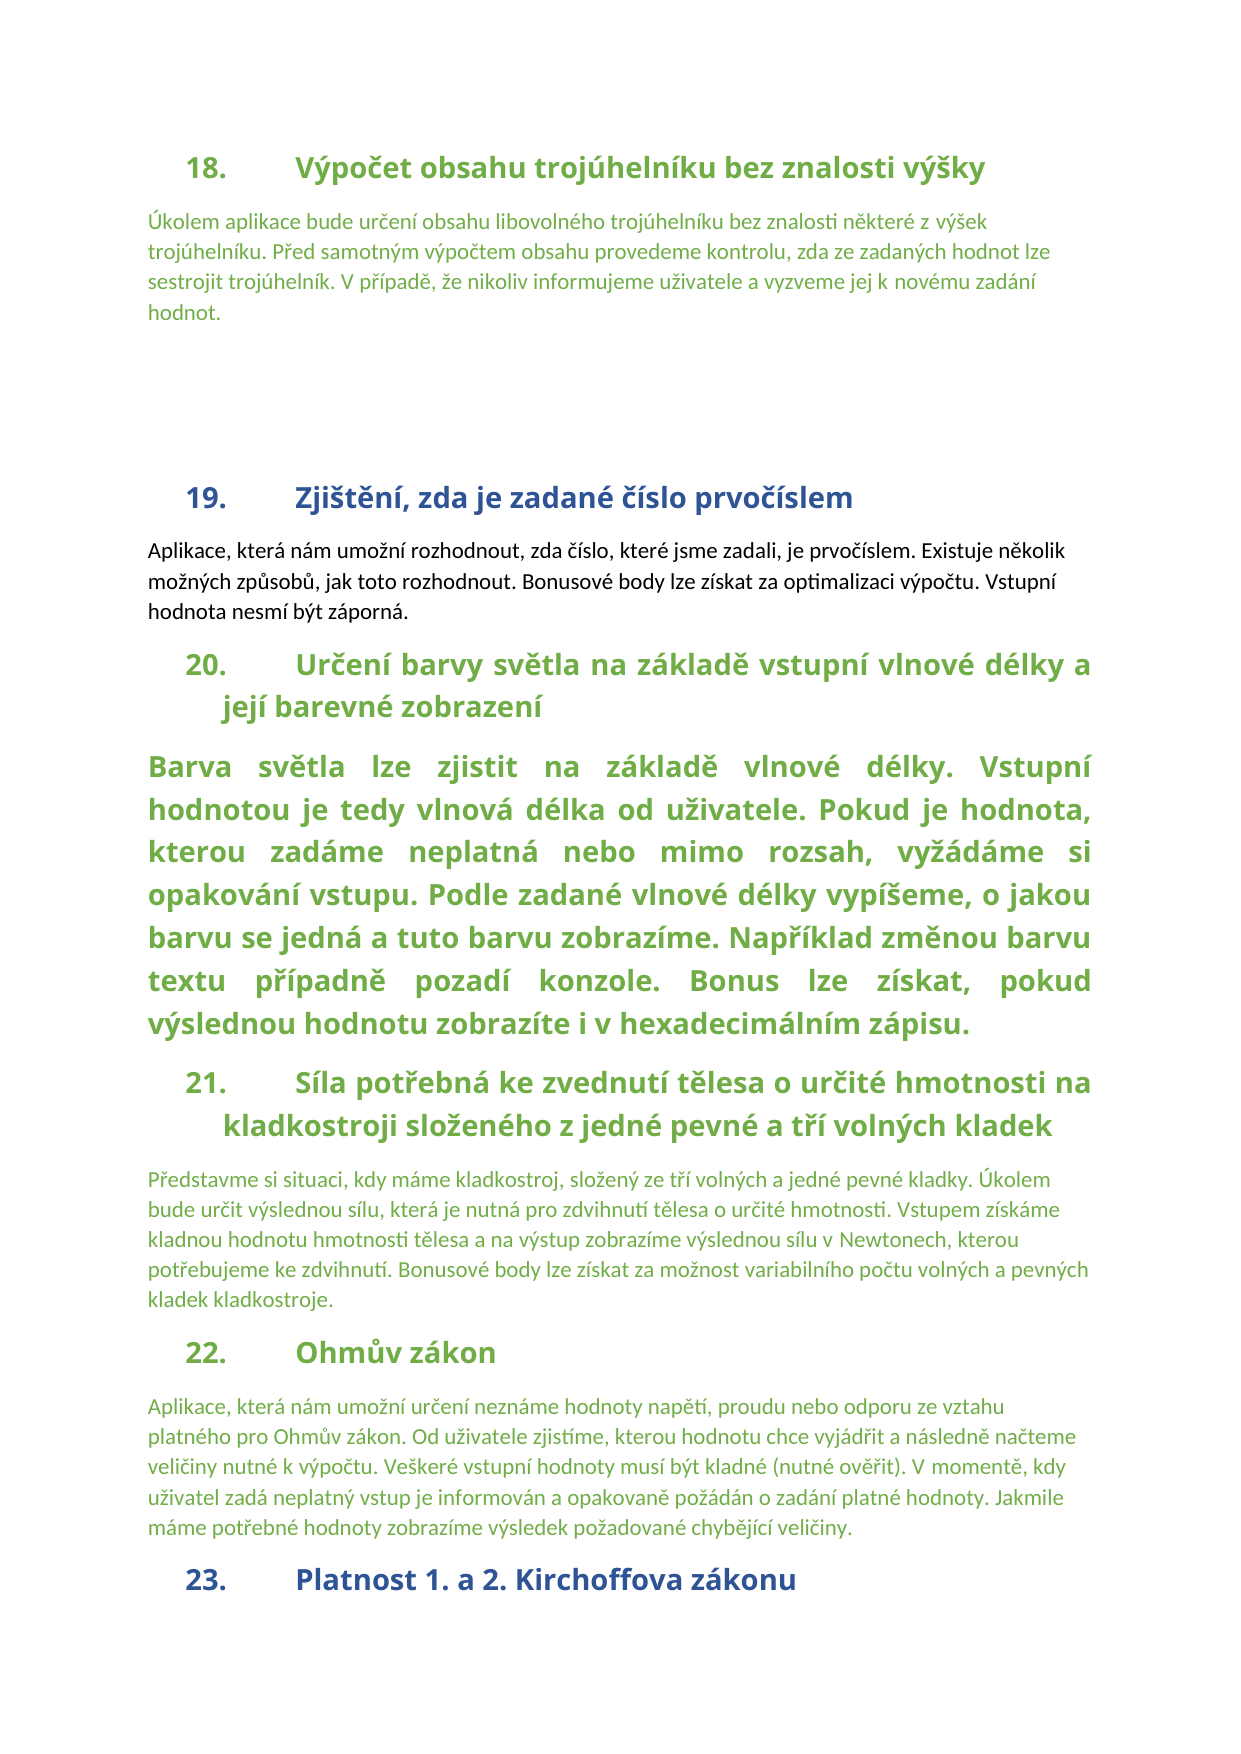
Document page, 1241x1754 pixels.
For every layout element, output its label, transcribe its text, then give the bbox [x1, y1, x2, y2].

list Platnost 1. a 2. Kirchoffova zákonu [185, 1560, 1093, 1599]
list Zjištění, zda je zadané číslo prvočíslem [185, 477, 1093, 517]
text Barva světla lze zjistit na základě vlnové délky. Vstupní hodnotou je tedy vlnová délka od uživatele. Pokud je hodnota, kterou zadáme neplatná nebo mimo rozsah, vyžádáme si opakování vstupu. Podle zadané vlnové délky vypíšeme, o jakou barvu se jedná a tuto barvu zobrazíme. Například změnou barvu textu případně pozadí konzole. Bonus lze získat, pokud výslednou hodnotu zobrazíte i v hexadecimálním zápisu. [148, 746, 1093, 1043]
text Aplikace, která nám umožní rozhodnout, zda číslo, které jsme zadali, je prvočíslem. Existuje několik možných způsobů, jak toto rozhodnout. Bonusové body lze získat za optimalizaci výpočtu. Vstupní hodnota nesmí být záporná. [148, 537, 1093, 625]
text Představme si situaci, kdy máme kladkostroj, složený ze tří volných a jedné pevné kladky. Úkolem bude určit výslednou sílu, která je nutná pro zdvihnutí tělesa o určité hmotnosti. Vstupem získáme kladnou hodnotu hmotnosti tělesa a na výstup zobrazíme výslednou sílu v Newtonech, kterou potřebujeme ke zdvihnutí. Bonusové body lze získat za možnost variabilního počtu volných a pevných kladek kladkostroje. [148, 1165, 1093, 1314]
list Ohmův zákon [185, 1332, 1093, 1372]
list Výpočet obsahu trojúhelníku bez znalosti výšky [185, 148, 1093, 187]
text Úkolem aplikace bude určení obsahu libovolného trojúhelníku bez znalosti některé z výšek trojúhelníku. Před samotným výpočtem obsahu provedeme kontrolu, zda ze zadaných hodnot lze sestrojit trojúhelník. V případě, že nikoliv informujeme uživatele a vyzveme jej k novému zadání hodnot. [148, 207, 1093, 326]
list Určení barvy světla na základě vstupní vlnové délky a její barevné zobrazení [185, 644, 1093, 726]
text Aplikace, která nám umožní určení neznáme hodnoty napětí, proudu nebo odporu ze vztahu platného pro Ohmův zákon. Od uživatele zjistíme, kterou hodnotu chce vyjádřit a následně načteme veličiny nutné k výpočtu. Veškeré vstupní hodnoty musí být kladné (nutné ověřit). V momentě, kdy uživatel zadá neplatný vstup je informován a opakovaně požádán o zadání platné hodnoty. Jakmile máme potřebné hodnoty zobrazíme výsledek požadované chybějící veličiny. [148, 1392, 1093, 1541]
list Síla potřebná ke zvednutí tělesa o určité hmotnosti na kladkostroji složeného z jedné pevné a tří volných kladek [185, 1062, 1093, 1145]
